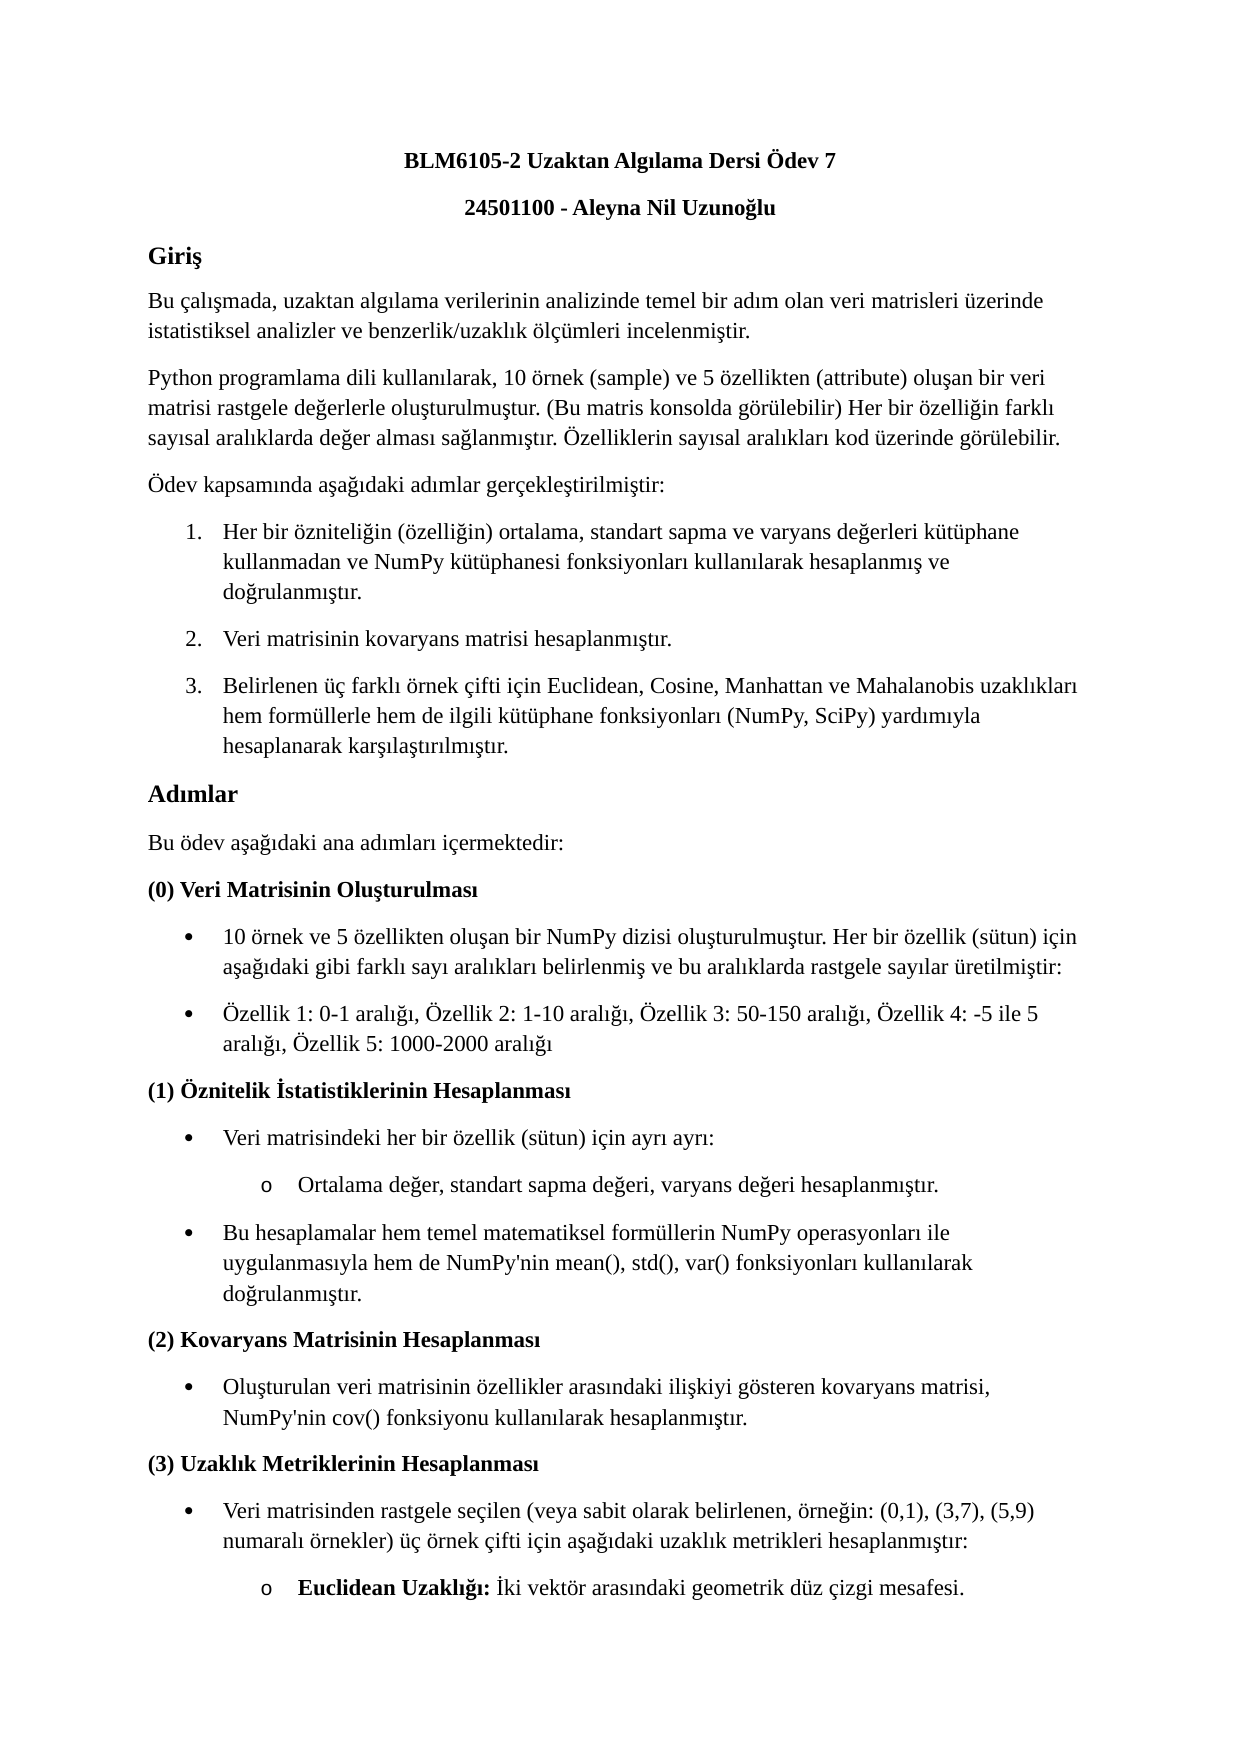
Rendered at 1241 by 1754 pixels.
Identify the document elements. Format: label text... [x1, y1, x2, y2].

text Bu çalışmada, uzaktan algılama verilerinin analizinde temel bir adım olan veri matrisleri üzerinde istatistiksel analizler ve benzerlik/uzaklık ölçümleri incelenmiştir. [148, 287, 1093, 343]
list Veri matrisindeki her bir özellik (sütun) için ayrı ayrı: [185, 1124, 1093, 1150]
list Her bir özniteliğin (özelliğin) ortalama, standart sapma ve varyans değerleri kütüphane kullanmadan ve NumPy kütüphanesi fonksiyonları kullanılarak hesaplanmış ve doğrulanmıştır. [185, 518, 1093, 605]
list Oluşturulan veri matrisinin özellikler arasındaki ilişkiyi gösteren kovaryans matrisi, NumPy'nin cov() fonksiyonu kullanılarak hesaplanmıştır. [185, 1373, 1093, 1430]
list Veri matrisinin kovaryans matrisi hesaplanmıştır. [185, 625, 1093, 652]
text (1) Öznitelik İstatistiklerinin Hesaplanması [148, 1077, 1093, 1103]
text (0) Veri Matrisinin Oluşturulması [148, 876, 1093, 902]
text BLM6105-2 Uzaktan Algılama Dersi Ödev 7 [148, 148, 1093, 174]
list Euclidean Uzaklığı: İki vektör arasındaki geometrik düz çizgi mesafesi. [260, 1574, 1093, 1602]
text Adımlar [148, 779, 1093, 808]
text (2) Kovaryans Matrisinin Hesaplanması [148, 1326, 1093, 1353]
text Python programlama dili kullanılarak, 10 örnek (sample) ve 5 özellikten (attribute) oluşan bir veri matrisi rastgele değerlerle oluşturulmuştur. (Bu matris konsolda görülebilir) Her bir özelliğin farklı sayısal aralıklarda değer alması sağlanmıştır. Özelliklerin sayısal aralıkları kod üzerinde görülebilir. [148, 364, 1093, 451]
list Belirlenen üç farklı örnek çifti için Euclidean, Cosine, Manhattan ve Mahalanobis uzaklıkları hem formüllerle hem de ilgili kütüphane fonksiyonları (NumPy, SciPy) yardımıyla hesaplanarak karşılaştırılmıştır. [185, 672, 1093, 759]
list Bu hesaplamalar hem temel matematiksel formüllerin NumPy operasyonları ile uygulanmasıyla hem de NumPy'nin mean(), std(), var() fonksiyonları kullanılarak doğrulanmıştır. [185, 1219, 1093, 1306]
text Giriş [148, 241, 1093, 270]
list Ortalama değer, standart sapma değeri, varyans değeri hesaplanmıştır. [260, 1171, 1093, 1198]
list 10 örnek ve 5 özellikten oluşan bir NumPy dizisi oluşturulmuştur. Her bir özellik (sütun) için aşağıdaki gibi farklı sayı aralıkları belirlenmiş ve bu aralıklarda rastgele sayılar üretilmiştir: [185, 923, 1093, 979]
text (3) Uzaklık Metriklerinin Hesaplanması [148, 1450, 1093, 1477]
list Veri matrisinden rastgele seçilen (veya sabit olarak belirlenen, örneğin: (0,1), (3,7), (5,9) numaralı örnekler) üç örnek çifti için aşağıdaki uzaklık metrikleri hesaplanmıştır: [185, 1497, 1093, 1554]
text Bu ödev aşağıdaki ana adımları içermektedir: [148, 829, 1093, 856]
text 24501100 - Aleyna Nil Uzunoğlu [148, 194, 1093, 221]
list Özellik 1: 0-1 aralığı, Özellik 2: 1-10 aralığı, Özellik 3: 50-150 aralığı, Özellik 4: -5 ile 5 aralığı, Özellik 5: 1000-2000 aralığı [185, 1000, 1093, 1057]
text Ödev kapsamında aşağıdaki adımlar gerçekleştirilmiştir: [148, 471, 1093, 497]
